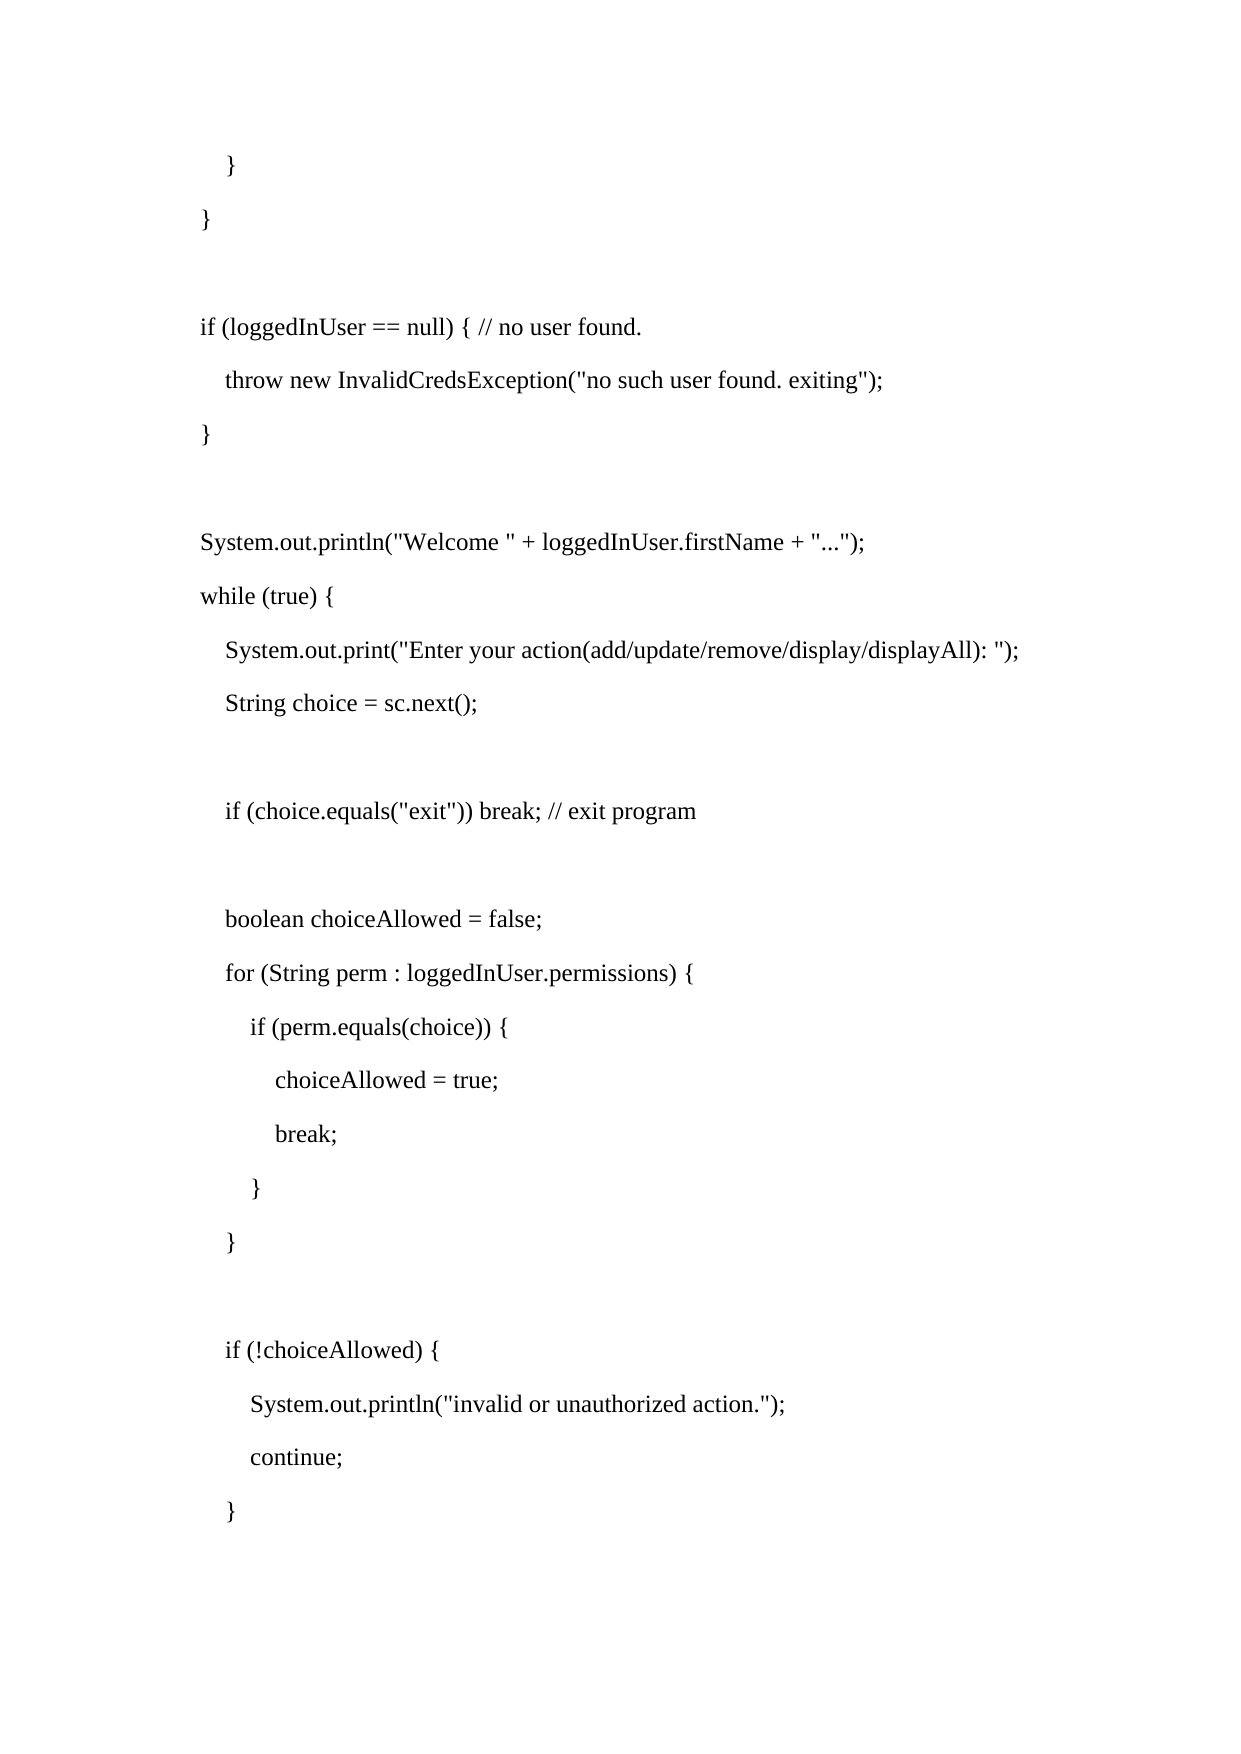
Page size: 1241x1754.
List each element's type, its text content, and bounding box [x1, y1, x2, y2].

text if (loggedInUser == null) { // no user found. [150, 312, 1090, 340]
text System.out.print("Enter your action(add/update/remove/display/displayAll): "); [150, 635, 1090, 663]
text System.out.println("Welcome " + loggedInUser.firstName + "..."); [150, 527, 1090, 556]
text continue; [150, 1442, 1090, 1471]
text throw new InvalidCredsException("no such user found. exiting"); [150, 365, 1090, 394]
text if (choice.equals("exit")) break; // exit program [150, 796, 1090, 825]
text choiceAllowed = true; [150, 1066, 1090, 1094]
text for (String perm : loggedInUser.permissions) { [150, 958, 1090, 987]
text } [150, 1173, 1090, 1202]
text while (true) { [150, 581, 1090, 609]
text } [150, 204, 1090, 233]
text boolean choiceAllowed = false; [150, 904, 1090, 933]
text String choice = sc.next(); [150, 688, 1090, 717]
text } [150, 1227, 1090, 1256]
text } [150, 1496, 1090, 1525]
text break; [150, 1119, 1090, 1148]
text if (perm.equals(choice)) { [150, 1012, 1090, 1040]
text } [150, 150, 1090, 179]
text } [150, 419, 1090, 448]
text if (!choiceAllowed) { [150, 1335, 1090, 1363]
text System.out.println("invalid or unauthorized action."); [150, 1389, 1090, 1417]
